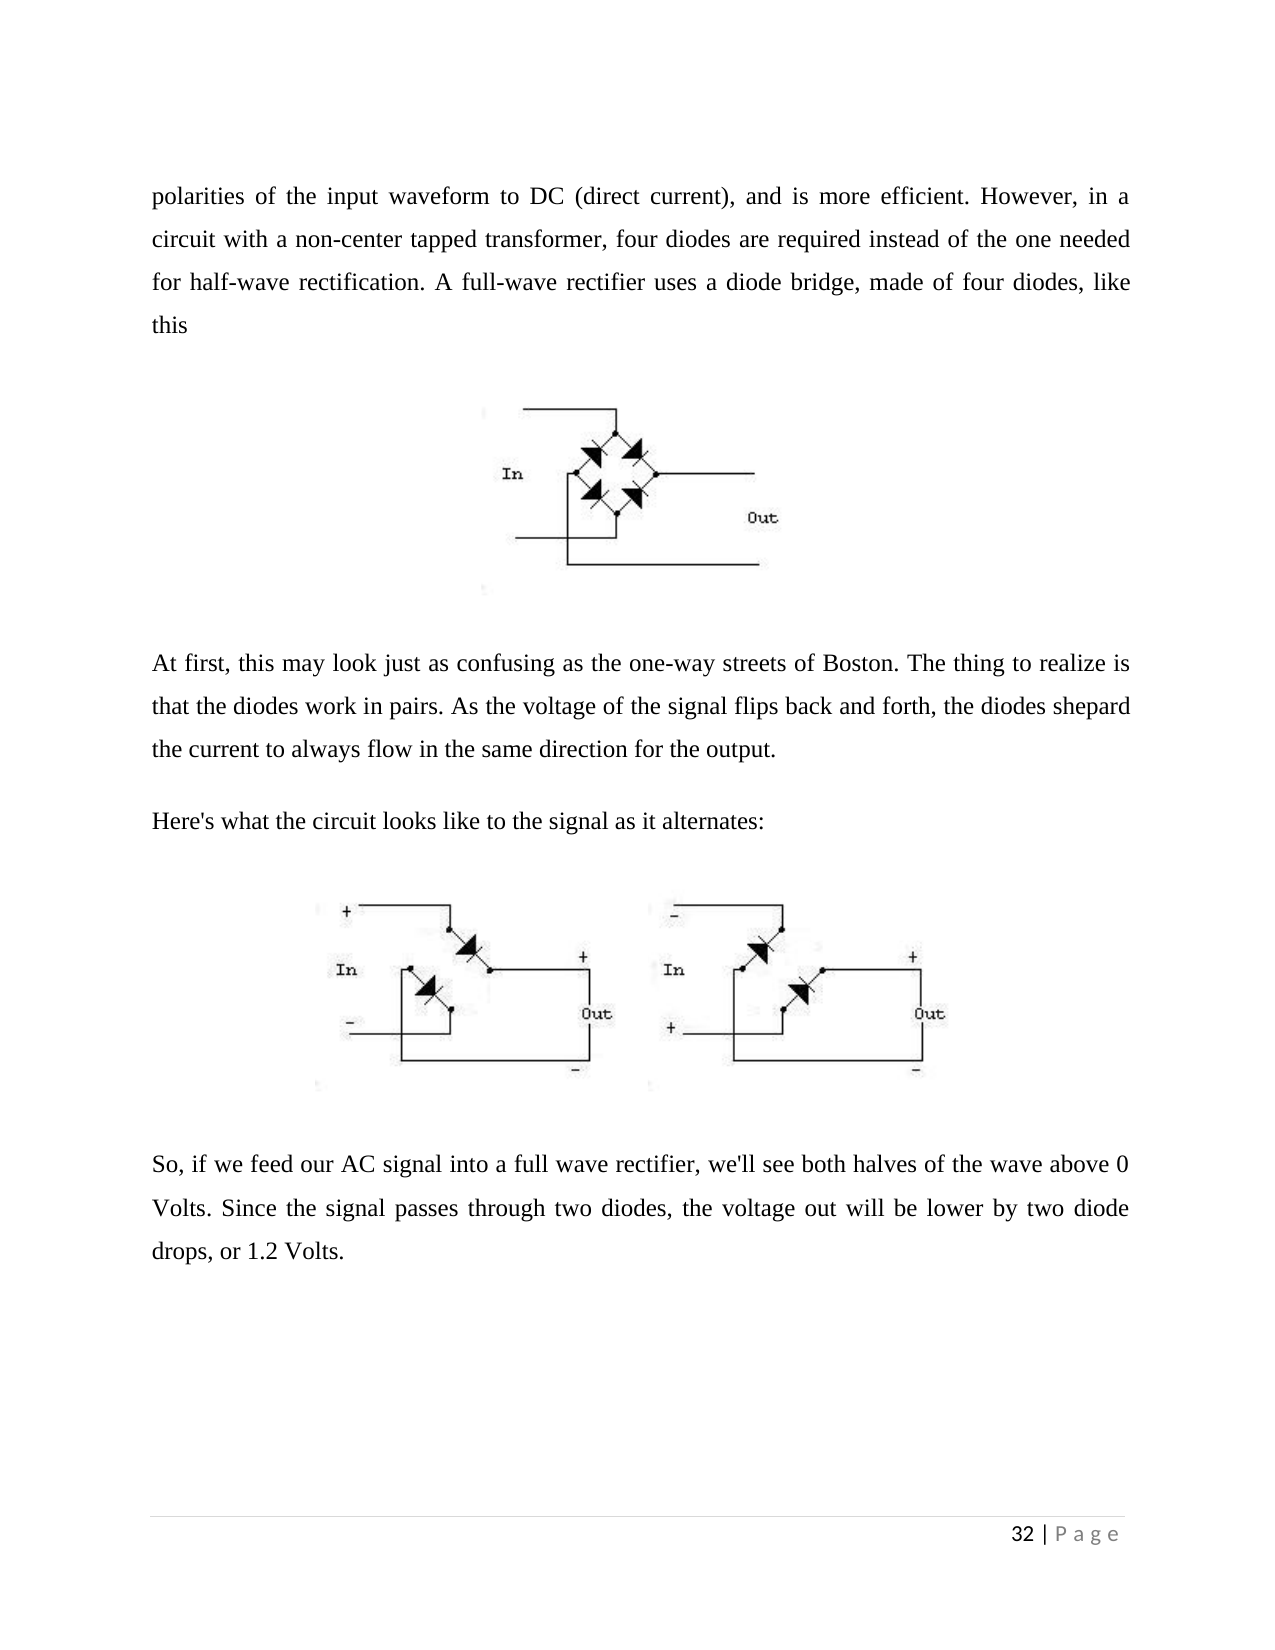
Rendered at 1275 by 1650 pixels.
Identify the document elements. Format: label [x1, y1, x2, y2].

table_header [150, 150, 1133, 1309]
picture [315, 878, 636, 1101]
picture [647, 878, 969, 1101]
picture [481, 382, 802, 605]
